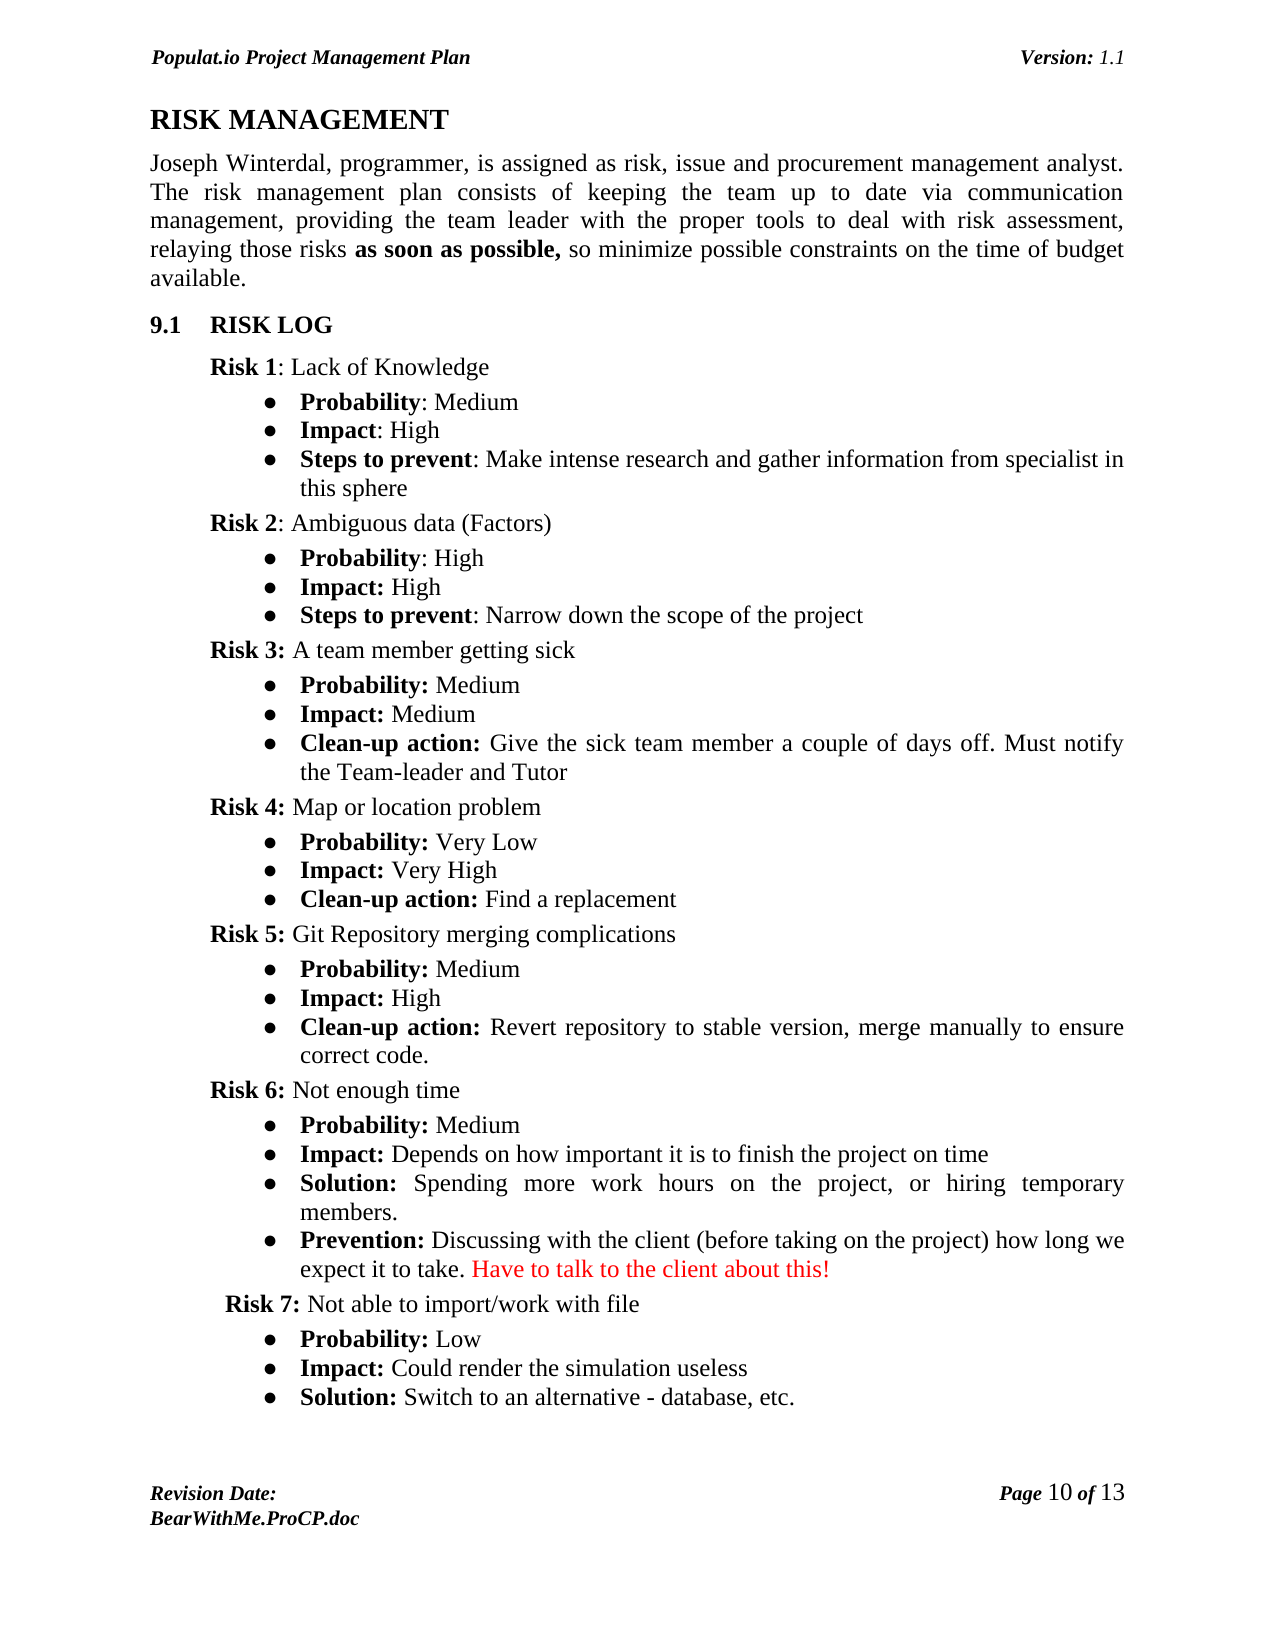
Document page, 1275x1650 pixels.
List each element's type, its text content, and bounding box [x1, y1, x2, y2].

list Probability: Medium [262, 387, 1125, 416]
subtitle RISK MANAGEMENT [150, 102, 1125, 136]
text Risk 1: Lack of Knowledge [150, 352, 1125, 381]
list Impact: Could render the simulation useless [262, 1353, 1125, 1382]
subtitle RISK LOG [150, 311, 1125, 339]
text Joseph Winterdal, programmer, is assigned as risk, issue and procurement management analyst. The risk management plan consists of keeping the team up to date via communication management, providing the team leader with the proper tools to deal with risk assessment, relaying those risks as soon as possible, so minimize possible constraints on the time of budget available. [150, 148, 1125, 292]
list Impact: High [262, 572, 1125, 601]
list Probability: Medium [262, 1111, 1125, 1139]
text Risk 3: A team member getting sick [210, 636, 1125, 664]
text Risk 4: Map or location problem [210, 792, 1125, 821]
list Probability: Low [262, 1324, 1125, 1353]
list Impact: Depends on how important it is to finish the project on time [262, 1139, 1125, 1168]
text Risk 6: Not enough time [210, 1076, 1125, 1104]
list Clean-up action: Revert repository to stable version, merge manually to ensure correct code. [262, 1012, 1125, 1069]
list Impact: Very High [262, 856, 1125, 884]
list Solution: Switch to an alternative - database, etc. [262, 1382, 1125, 1411]
list Prevention: Discussing with the client (before taking on the project) how long we expect it to take. Have to talk to the client about this! [262, 1226, 1125, 1283]
list Probability: Medium [262, 954, 1125, 983]
list Probability: High [262, 543, 1125, 572]
text Risk 5: Git Repository merging complications [210, 919, 1125, 948]
list Solution: Spending more work hours on the project, or hiring temporary members. [262, 1168, 1125, 1226]
list Steps to prevent: Narrow down the scope of the project [262, 601, 1125, 629]
list Impact: Medium [262, 699, 1125, 728]
list Clean-up action: Find a replacement [262, 884, 1125, 913]
text Risk 7: Not able to import/work with file [150, 1289, 1125, 1318]
list Probability: Very Low [262, 827, 1125, 856]
list Probability: Medium [262, 671, 1125, 699]
list Impact: High [262, 983, 1125, 1012]
text Risk 2: Ambiguous data (Factors) [210, 508, 1125, 537]
list Clean-up action: Give the sick team member a couple of days off. Must notify the Team-leader and Tutor [262, 728, 1125, 786]
list Steps to prevent: Make intense research and gather information from specialist in this sphere [262, 444, 1125, 502]
list Impact: High [262, 416, 1125, 444]
